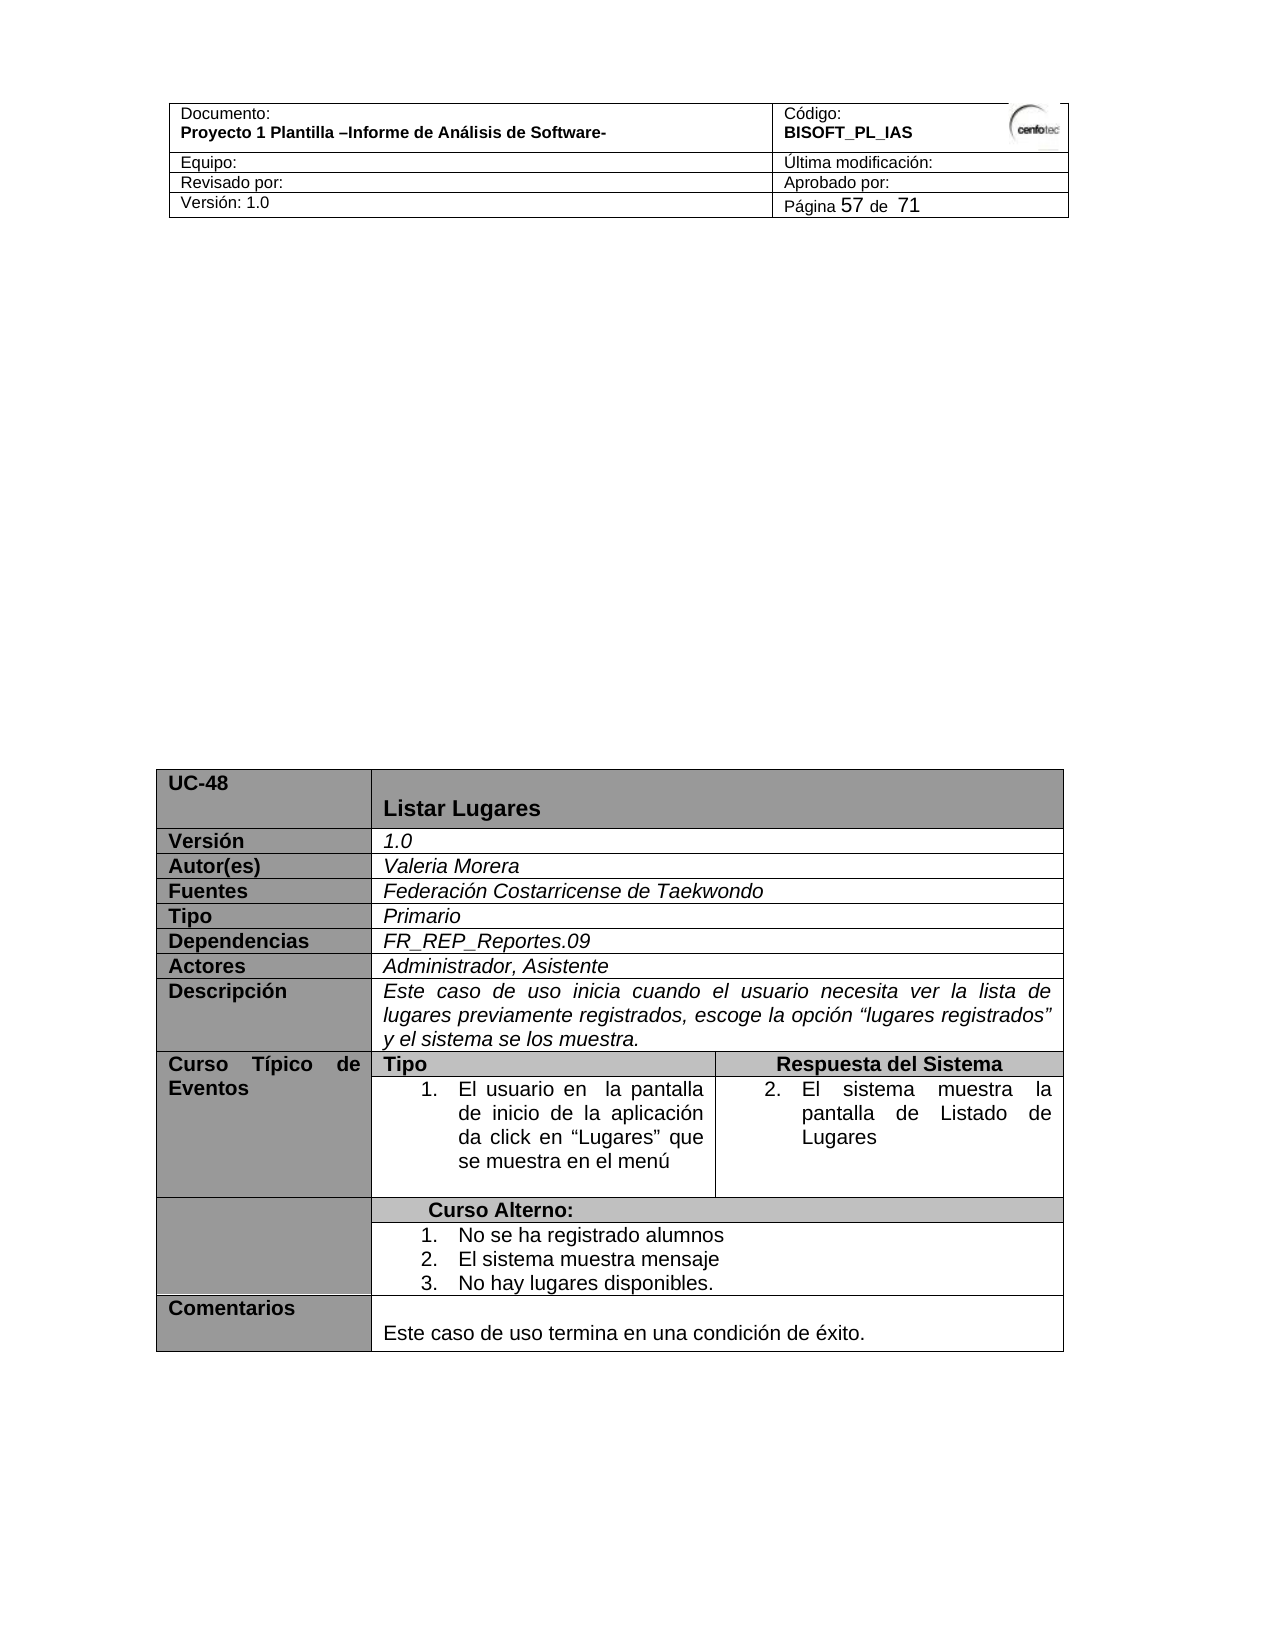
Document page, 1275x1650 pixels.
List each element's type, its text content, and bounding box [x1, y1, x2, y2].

table_cell Administrador, Asistente [372, 954, 1063, 978]
table_cell Comentarios [157, 1296, 371, 1351]
table_cell Curso Alterno: [372, 1198, 1063, 1222]
table_cell Dependencias [157, 929, 371, 953]
table_cell Valeria Morera [372, 854, 1063, 878]
table_cell FR_REP_Reportes.09 [372, 929, 1063, 953]
table_cell 1.0 [372, 829, 1063, 853]
table_cell Tipo [372, 1052, 715, 1076]
table_cell Actores [157, 954, 371, 978]
table_cell Federación Costarricense de Taekwondo [372, 879, 1063, 903]
table_cell El sistema muestra la pantalla de Listado de Lugares [716, 1077, 1063, 1197]
picture [1008, 103, 1061, 152]
table_cell Primario [372, 904, 1063, 928]
table_cell El usuario en la pantalla de inicio de la aplicación da click en “Lugares” que se muestra en el menú [372, 1077, 715, 1197]
table_cell Fuentes [157, 879, 371, 903]
table_header UC-48 [157, 770, 371, 828]
table_cell Respuesta del Sistema [716, 1052, 1063, 1076]
table_cell Curso Típico de Eventos [157, 1052, 371, 1197]
table_cell Tipo [157, 904, 371, 928]
table_header Listar Lugares [372, 770, 1063, 828]
table_cell Autor(es) [157, 854, 371, 878]
table_cell No se ha registrado alumnos El sistema muestra mensaje No hay lugares disponibles. [372, 1223, 1063, 1294]
table_cell Versión [157, 829, 371, 853]
table_cell Este caso de uso inicia cuando el usuario necesita ver la lista de lugares previamente registrados, escoge la opción “lugares registrados” y el sistema se los muestra. [372, 979, 1063, 1051]
table_cell Este caso de uso termina en una condición de éxito. [372, 1296, 1063, 1351]
table_cell Descripción [157, 979, 371, 1051]
table_cell [157, 1198, 371, 1294]
